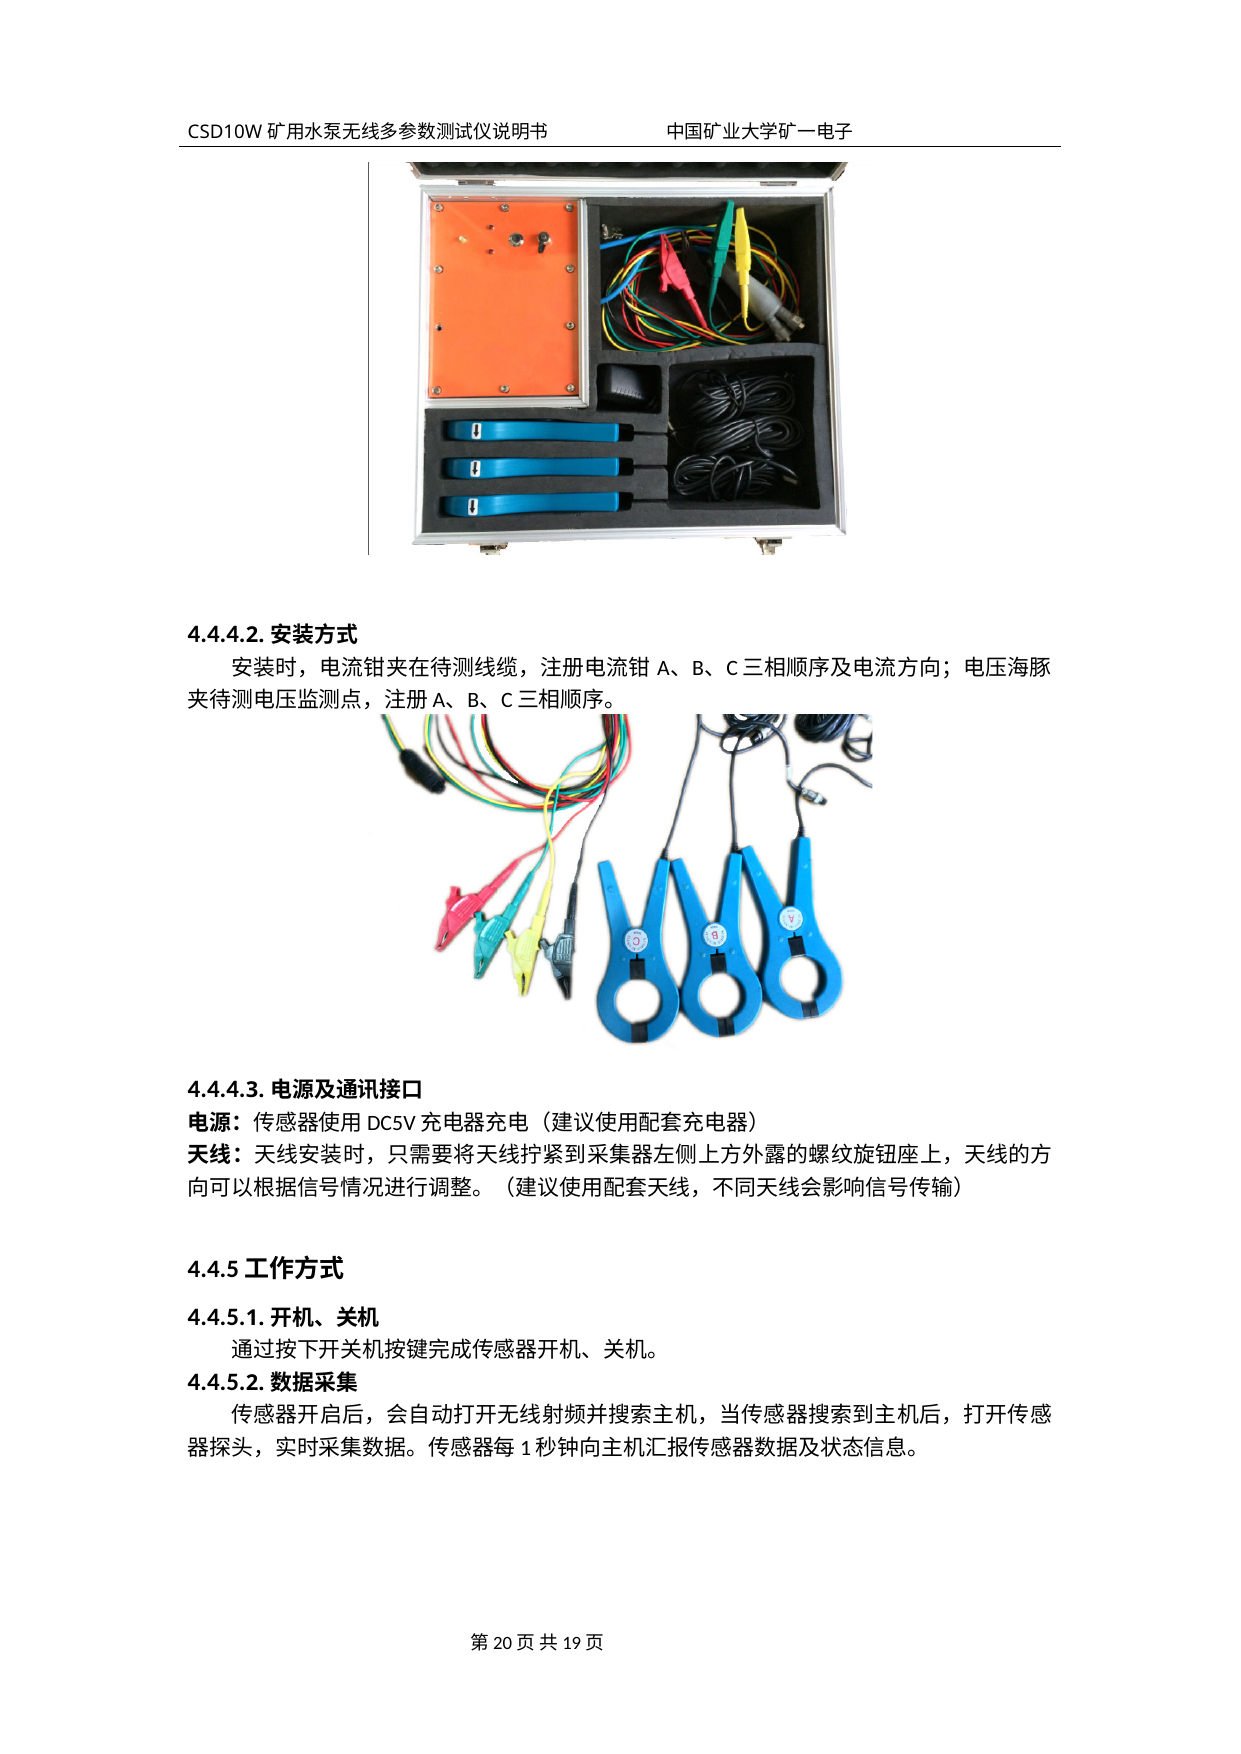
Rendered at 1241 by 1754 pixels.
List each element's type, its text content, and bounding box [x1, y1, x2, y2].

text 电源：传感器使用DC5V充电器充电（建议使用配套充电器） [187, 1104, 1053, 1137]
text 4.4.4.2. 安装方式 [187, 617, 1053, 649]
picture [368, 162, 872, 555]
text 天线：天线安装时，只需要将天线拧紧到采集器左侧上方外露的螺纹旋钮座上，天线的方向可以根据信号情况进行调整。（建议使用配套天线，不同天线会影响信号传输） [187, 1137, 1053, 1202]
picture [367, 714, 873, 1051]
text 4.4.5.1. 开机、关机 [187, 1299, 1053, 1332]
text 4.4.5.2. 数据采集 [187, 1364, 1053, 1397]
text 4.4.4.3. 电源及通讯接口 [187, 1072, 1053, 1104]
text 通过按下开关机按键完成传感器开机、关机。 [187, 1332, 1053, 1364]
text 传感器开启后，会自动打开无线射频并搜索主机，当传感器搜索到主机后，打开传感器探头，实时采集数据。传感器每1秒钟向主机汇报传感器数据及状态信息。 [187, 1397, 1053, 1462]
text 4.4.5工作方式 [187, 1234, 1053, 1299]
text 安装时，电流钳夹在待测线缆，注册电流钳A、B、C三相顺序及电流方向；电压海豚夹待测电压监测点，注册A、B、C三相顺序。 [187, 649, 1053, 714]
